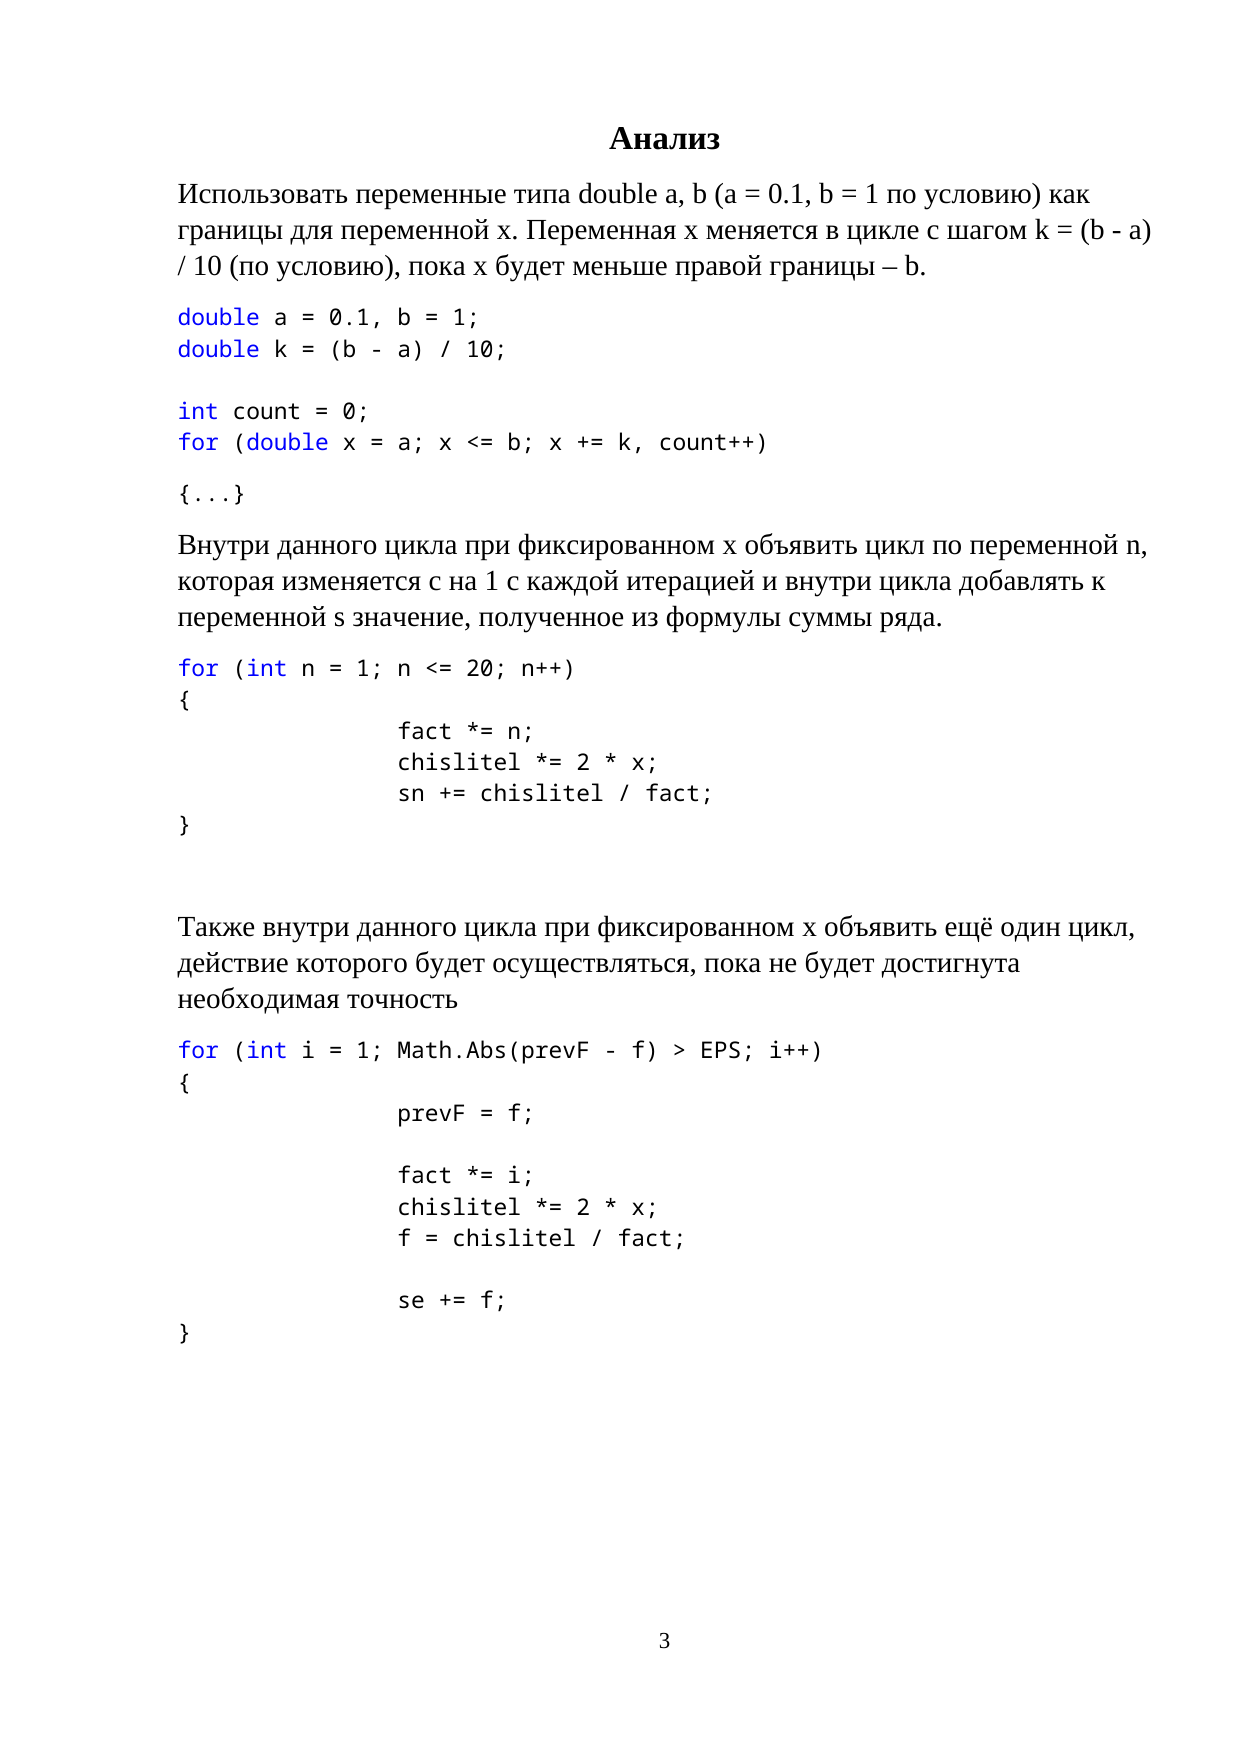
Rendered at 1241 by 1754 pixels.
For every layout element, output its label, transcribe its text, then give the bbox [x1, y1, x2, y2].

text f = chislitel / fact; [177, 1222, 1152, 1253]
text fact *= i; [177, 1159, 1152, 1191]
text { [177, 1066, 1152, 1097]
text for (int i = 1; Math.Abs(prevF - f) > EPS; i++) [177, 1034, 1152, 1066]
text {...} [177, 477, 1152, 508]
text { [177, 683, 1152, 715]
text fact *= n; [177, 715, 1152, 746]
text double k = (b - a) / 10; [177, 332, 1152, 364]
text Также внутри данного цикла при фиксированном x объявить ещё один цикл, действие которого будет осуществляться, пока не будет достигнута необходимая точность [177, 909, 1152, 1015]
text } [177, 1316, 1152, 1347]
text double a = 0.1, b = 1; [177, 301, 1152, 332]
text chislitel *= 2 * x; [177, 1191, 1152, 1222]
text int count = 0; [177, 395, 1152, 426]
text for (double x = a; x <= b; x += k, count++) [177, 426, 1152, 457]
text chislitel *= 2 * x; [177, 746, 1152, 777]
text for (int n = 1; n <= 20; n++) [177, 652, 1152, 683]
text prevF = f; [177, 1097, 1152, 1128]
text Анализ [177, 118, 1152, 156]
text Внутри данного цикла при фиксированном x объявить цикл по переменной n, которая изменяется с на 1 с каждой итерацией и внутри цикла добавлять к переменной s значение, полученное из формулы суммы ряда. [177, 527, 1152, 633]
text } [177, 808, 1152, 840]
text Использовать переменные типа double a, b (a = 0.1, b = 1 по условию) как границы для переменной x. Переменная x меняется в цикле с шагом k = (b - a) / 10 (по условию), пока x будет меньше правой границы – b. [177, 176, 1152, 282]
text se += f; [177, 1284, 1152, 1316]
text sn += chislitel / fact; [177, 777, 1152, 808]
